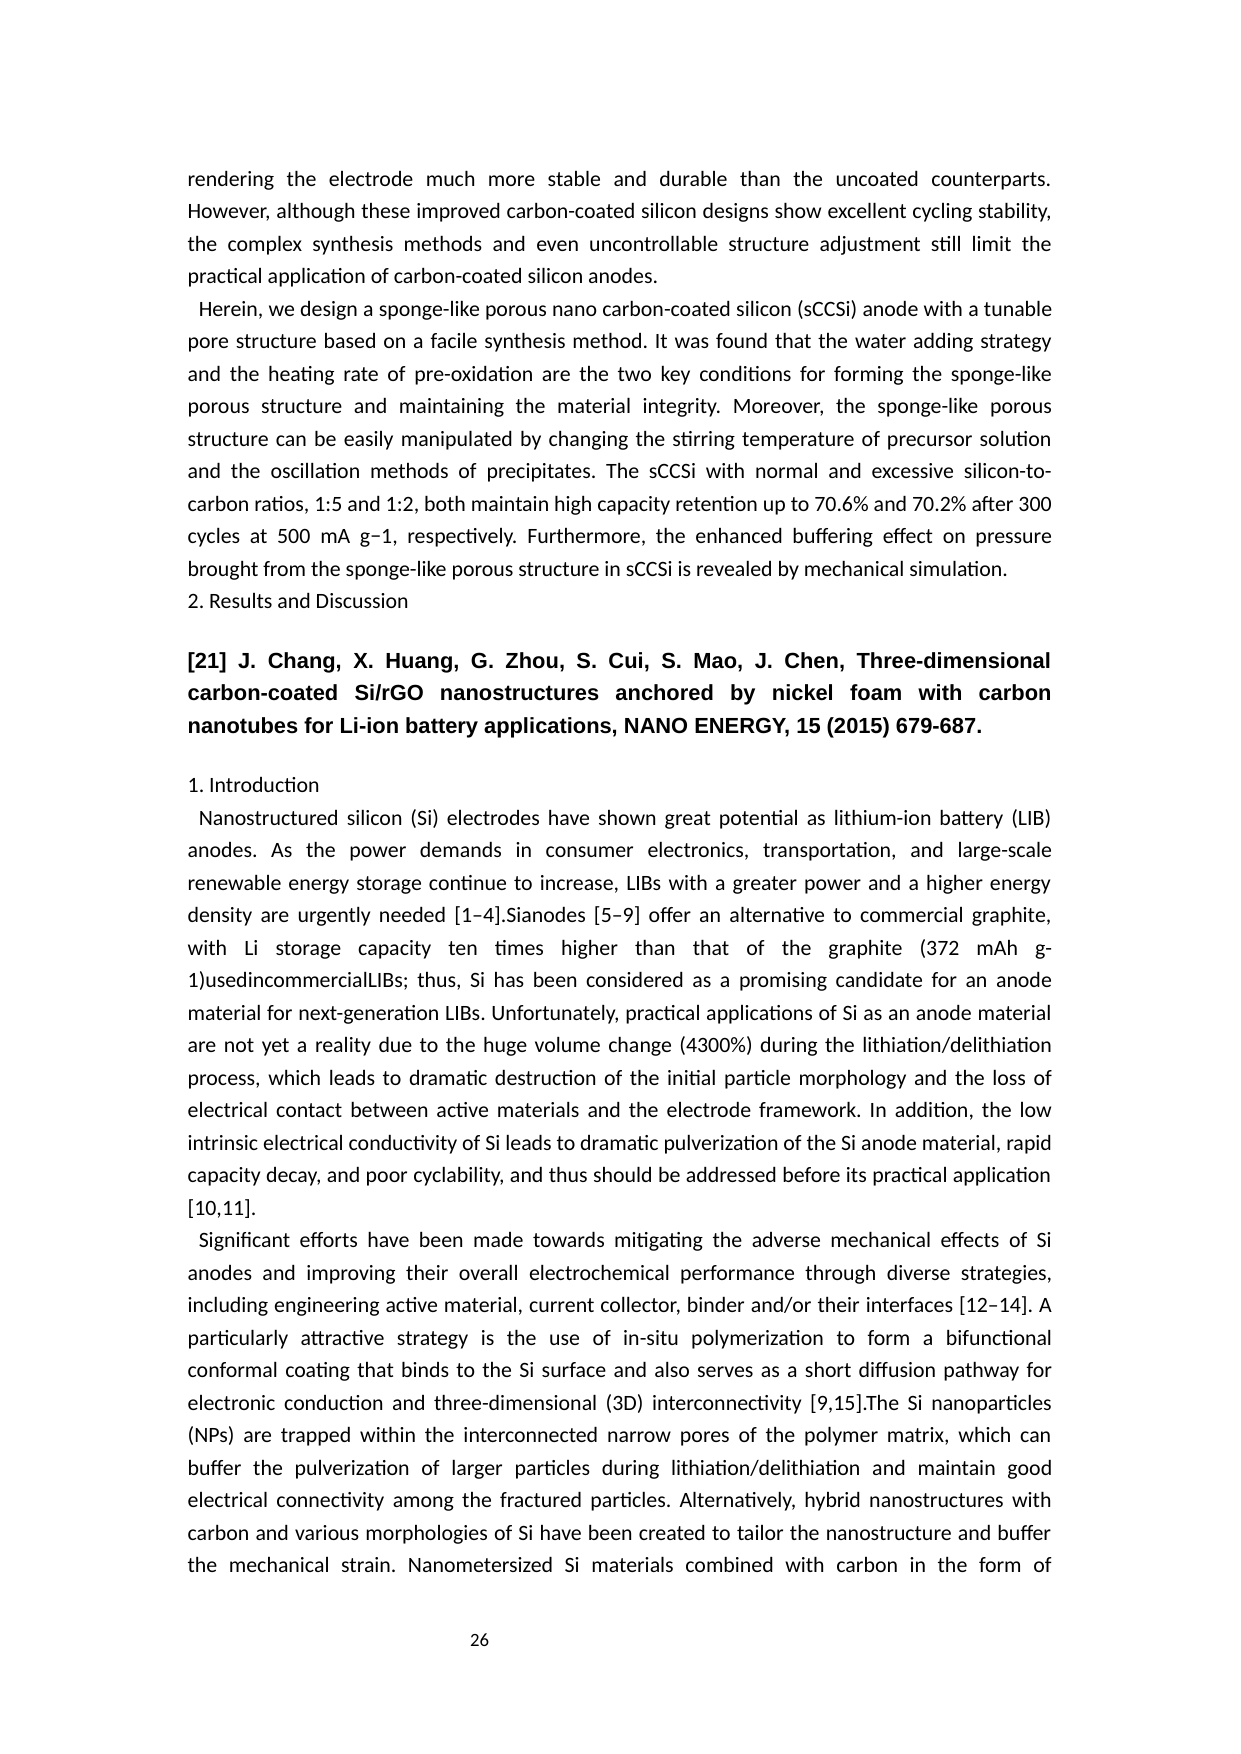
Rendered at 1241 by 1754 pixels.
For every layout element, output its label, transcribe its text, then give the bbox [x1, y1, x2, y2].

subtitle [21] J. Chang, X. Huang, G. Zhou, S. Cui, S. Mao, J. Chen, Three-dimensional carbon-coated Si/rGO nanostructures anchored by nickel foam with carbon nanotubes for Li-ion battery applications, NANO ENERGY, 15 (2015) 679-687. [187, 644, 1053, 742]
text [187, 162, 1053, 292]
text 1. Introduction [187, 769, 1053, 801]
text Herein, we design a sponge-like porous nano carbon-coated silicon (sCCSi) anode with a tunable pore structure based on a facile synthesis method. It was found that the water adding strategy and the heating rate of pre-oxidation are the two key conditions for forming the sponge-like porous structure and maintaining the material integrity. Moreover, the sponge-like porous structure can be easily manipulated by changing the stirring temperature of precursor solution and the oscillation methods of precipitates. The sCCSi with normal and excessive silicon-to-carbon ratios, 1:5 and 1:2, both maintain high capacity retention up to 70.6% and 70.2% after 300 cycles at 500 mA g−1, respectively. Furthermore, the enhanced buffering effect on pressure brought from the sponge-like porous structure in sCCSi is revealed by mechanical simulation. [187, 292, 1053, 584]
text Nanostructured silicon (Si) electrodes have shown great potential as lithium-ion battery (LIB) anodes. As the power demands in consumer electronics, transportation, and large-scale renewable energy storage continue to increase, LIBs with a greater power and a higher energy density are urgently needed [1–4].Sianodes [5–9] offer an alternative to commercial graphite, with Li storage capacity ten times higher than that of the graphite (372 mAh g-1)usedincommercialLIBs; thus, Si has been considered as a promising candidate for an anode material for next-generation LIBs. Unfortunately, practical applications of Si as an anode material are not yet a reality due to the huge volume change (4300%) during the lithiation/delithiation process, which leads to dramatic destruction of the initial particle morphology and the loss of electrical contact between active materials and the electrode framework. In addition, the low intrinsic electrical conductivity of Si leads to dramatic pulverization of the Si anode material, rapid capacity decay, and poor cyclability, and thus should be addressed before its practical application [10,11]. [187, 801, 1053, 1224]
text 2. Results and Discussion [187, 584, 1053, 617]
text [187, 1224, 1053, 1581]
